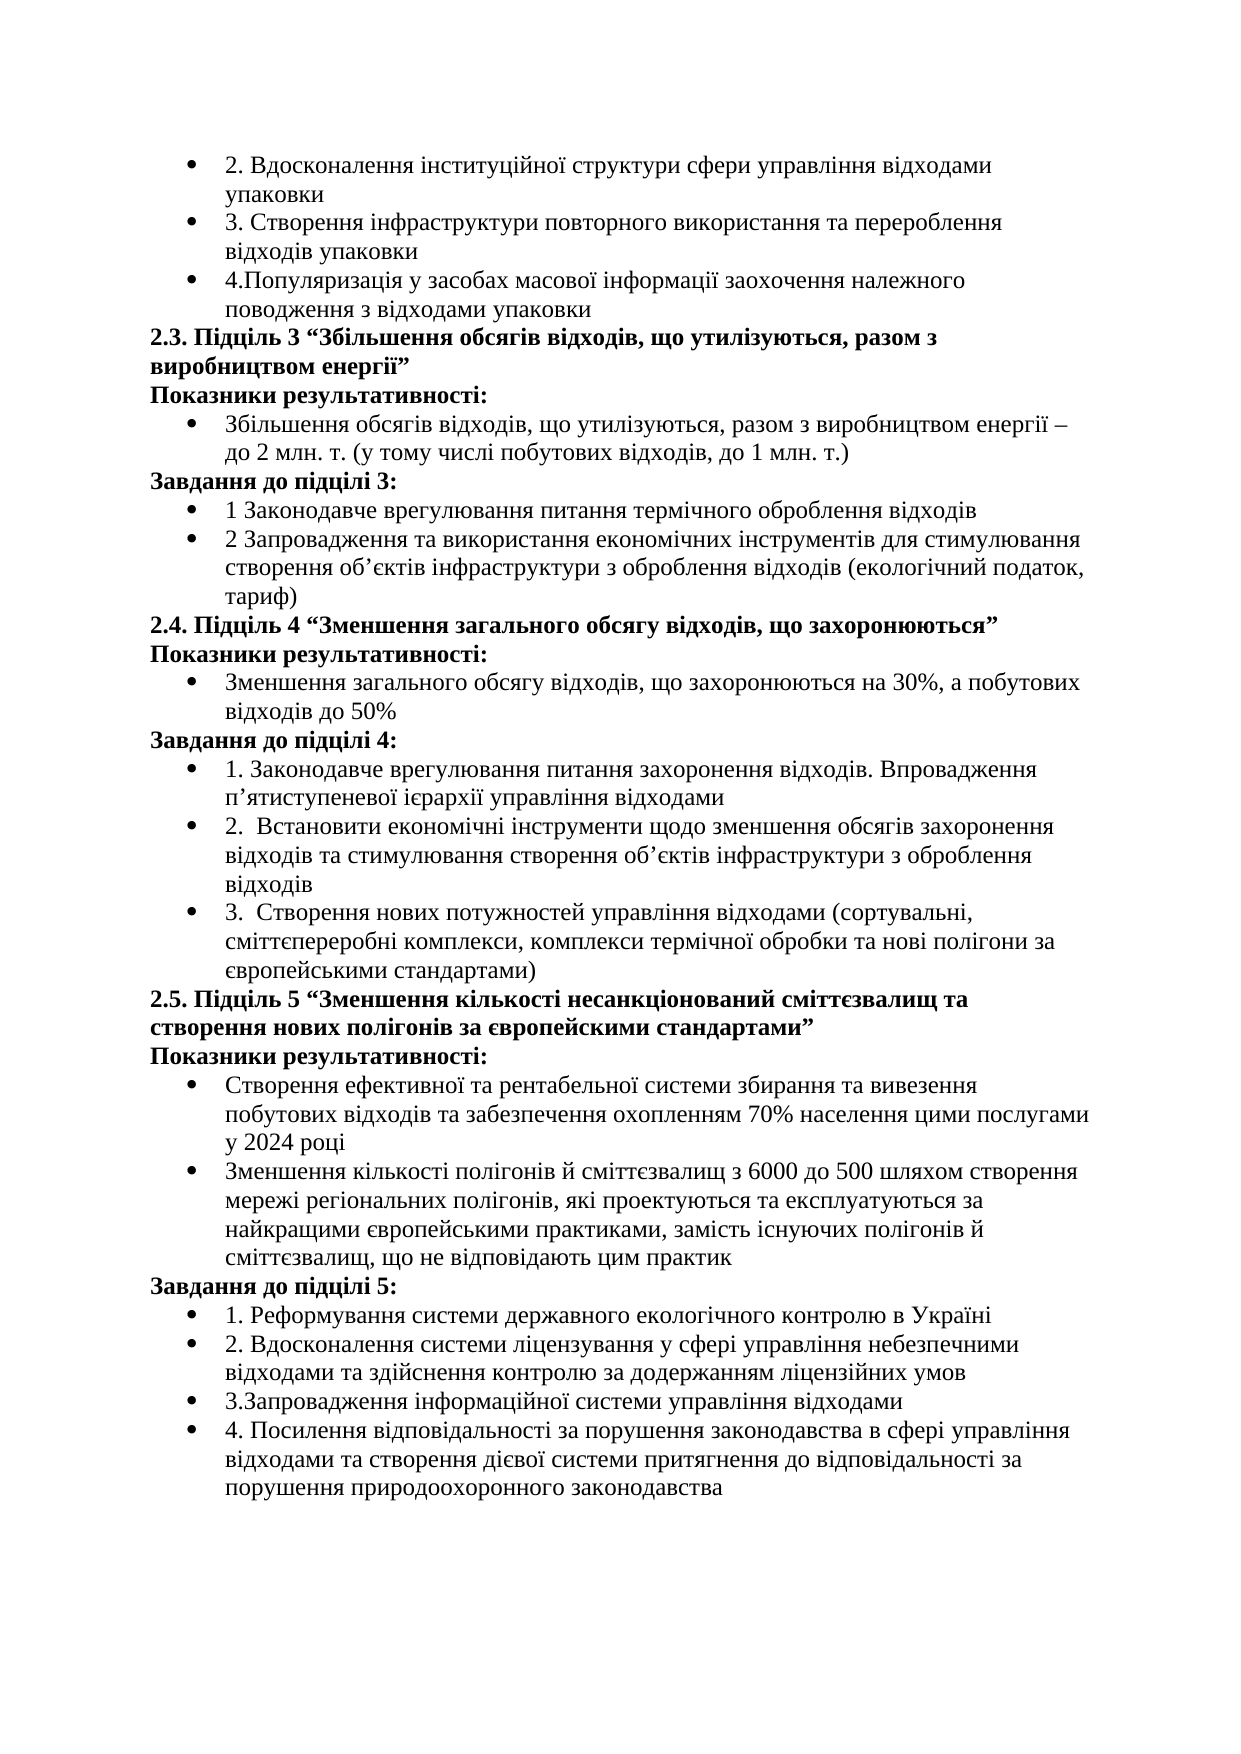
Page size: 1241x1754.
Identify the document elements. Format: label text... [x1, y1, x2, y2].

list 2. Вдосконалення системи ліцензування у сфері управління небезпечними відходами та здійснення контролю за додержанням ліцензійних умов [187, 1329, 1090, 1386]
text Завдання до підцілі 5: [150, 1271, 1090, 1300]
text 2.3. Підціль 3 “Збільшення обсягів відходів, що утилізуються, разом з виробництвом енергії” [150, 322, 1090, 380]
list 1. Законодавче врегулювання питання захоронення відходів. Впровадження п’ятиступеневої ієрархії управління відходами [187, 754, 1090, 811]
list Збільшення обсягів відходів, що утилізуються, разом з виробництвом енергії – до 2 млн. т. (у тому числі побутових відходів, до 1 млн. т.) [187, 409, 1090, 466]
list 2. Вдосконалення інституційної структури сфери управління відходами упаковки [187, 150, 1090, 207]
text Завдання до підцілі 4: [150, 725, 1090, 754]
list 4. Посилення відповідальності за порушення законодавства в сфері управління відходами та створення дієвої системи притягнення до відповідальності за порушення природоохоронного законодавства [187, 1415, 1090, 1501]
list Зменшення кількості полігонів й сміттєзвалищ з 6000 до 500 шляхом створення мережі регіональних полігонів, які проектуються та експлуатуються за найкращими європейськими практиками, замість існуючих полігонів й сміттєзвалищ, що не відповідають цим практик [187, 1156, 1090, 1271]
list 2 Запровадження та використання економічних інструментів для стимулювання створення об’єктів інфраструктури з оброблення відходів (екологічний податок, тариф) [187, 524, 1090, 610]
text 2.4. Підціль 4 “Зменшення загального обсягу відходів, що захоронюються” [150, 610, 1090, 639]
text 2.5. Підціль 5 “Зменшення кількості несанкціонований сміттєзвалищ та створення нових полігонів за європейскими стандартами” [150, 984, 1090, 1041]
list Створення ефективної та рентабельної системи збирання та вивезення побутових відходів та забезпечення охопленням 70% населення цими послугами у 2024 році [187, 1070, 1090, 1156]
list 4.Популяризація у засобах масової інформації заохочення належного поводження з відходами упаковки [187, 265, 1090, 322]
list 3. Створення нових потужностей управління відходами (сортувальні, сміттєпереробні комплекси, комплекси термічної обробки та нові полігони за європейськими стандартами) [187, 897, 1090, 984]
text Показники результативності: [150, 1041, 1090, 1070]
list 1 Законодавче врегулювання питання термічного оброблення відходів [187, 495, 1090, 524]
list 3. Створення інфраструктури повторного використання та перероблення відходів упаковки [187, 207, 1090, 265]
list 1. Реформування системи державного екологічного контролю в Україні [187, 1300, 1090, 1329]
list Зменшення загального обсягу відходів, що захоронюються на 30%, а побутових відходів до 50% [187, 667, 1090, 725]
text Показники результативності: [150, 639, 1090, 667]
text Показники результативності: [150, 380, 1090, 409]
text Завдання до підцілі 3: [150, 466, 1090, 495]
list 2. Встановити економічні інструменти щодо зменшення обсягів захоронення відходів та стимулювання створення об’єктів інфраструктури з оброблення відходів [187, 811, 1090, 897]
list 3.Запровадження інформаційної системи управління відходами [187, 1386, 1090, 1415]
